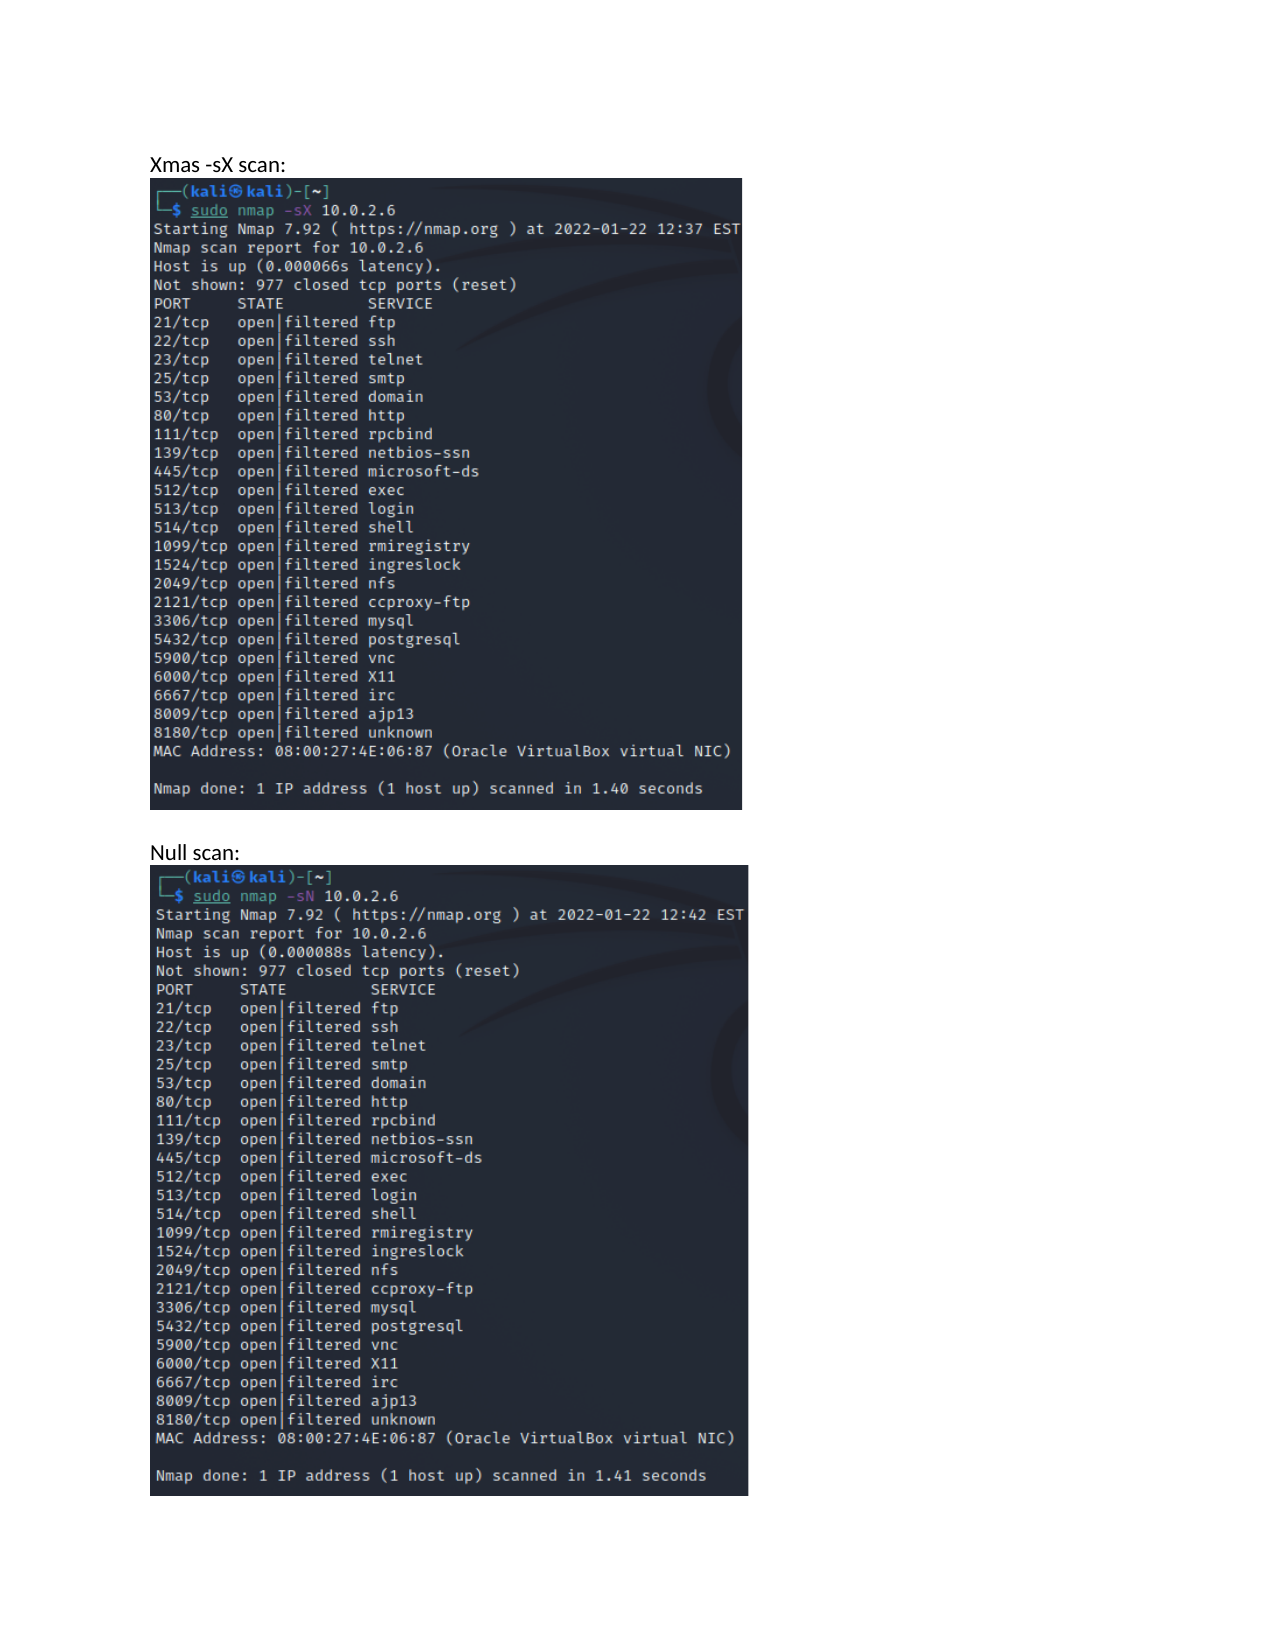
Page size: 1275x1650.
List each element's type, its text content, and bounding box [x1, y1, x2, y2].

picture [150, 178, 743, 810]
text Null scan: [150, 838, 1125, 866]
text Xmas -sX scan: [150, 150, 1125, 178]
picture [150, 865, 749, 1496]
